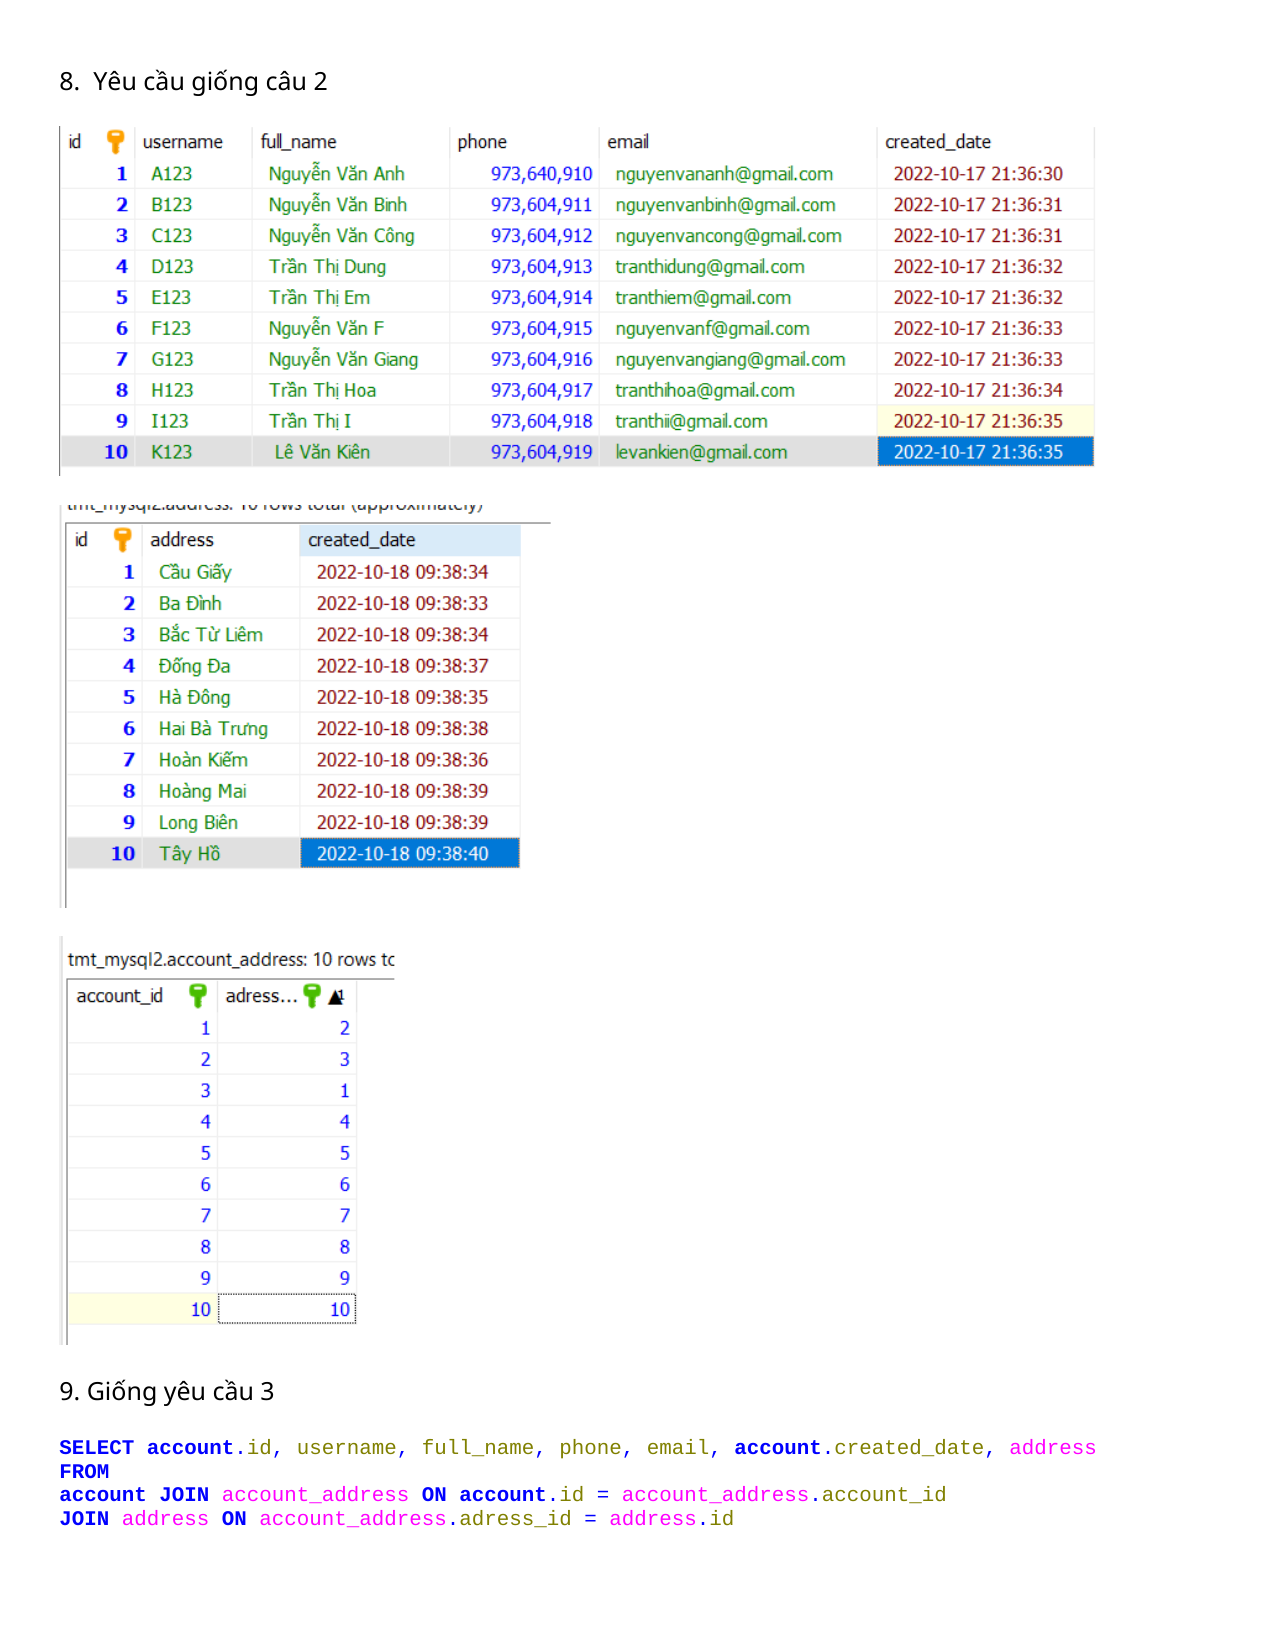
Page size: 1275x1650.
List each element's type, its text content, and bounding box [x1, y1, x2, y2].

text 9. Giống yêu cầu 3 [59, 1374, 1125, 1408]
picture [59, 126, 1125, 476]
picture [59, 936, 395, 1345]
text account JOIN account_address ON account.id = account_address.account_id [59, 1484, 1125, 1508]
text SELECT account.id, username, full_name, phone, email, account.created_date, address FROM [59, 1437, 1125, 1484]
text JOIN address ON account_address.adress_id = address.id [59, 1508, 1125, 1532]
text 8. Yêu cầu giống câu 2 [59, 63, 1125, 97]
picture [59, 505, 551, 908]
